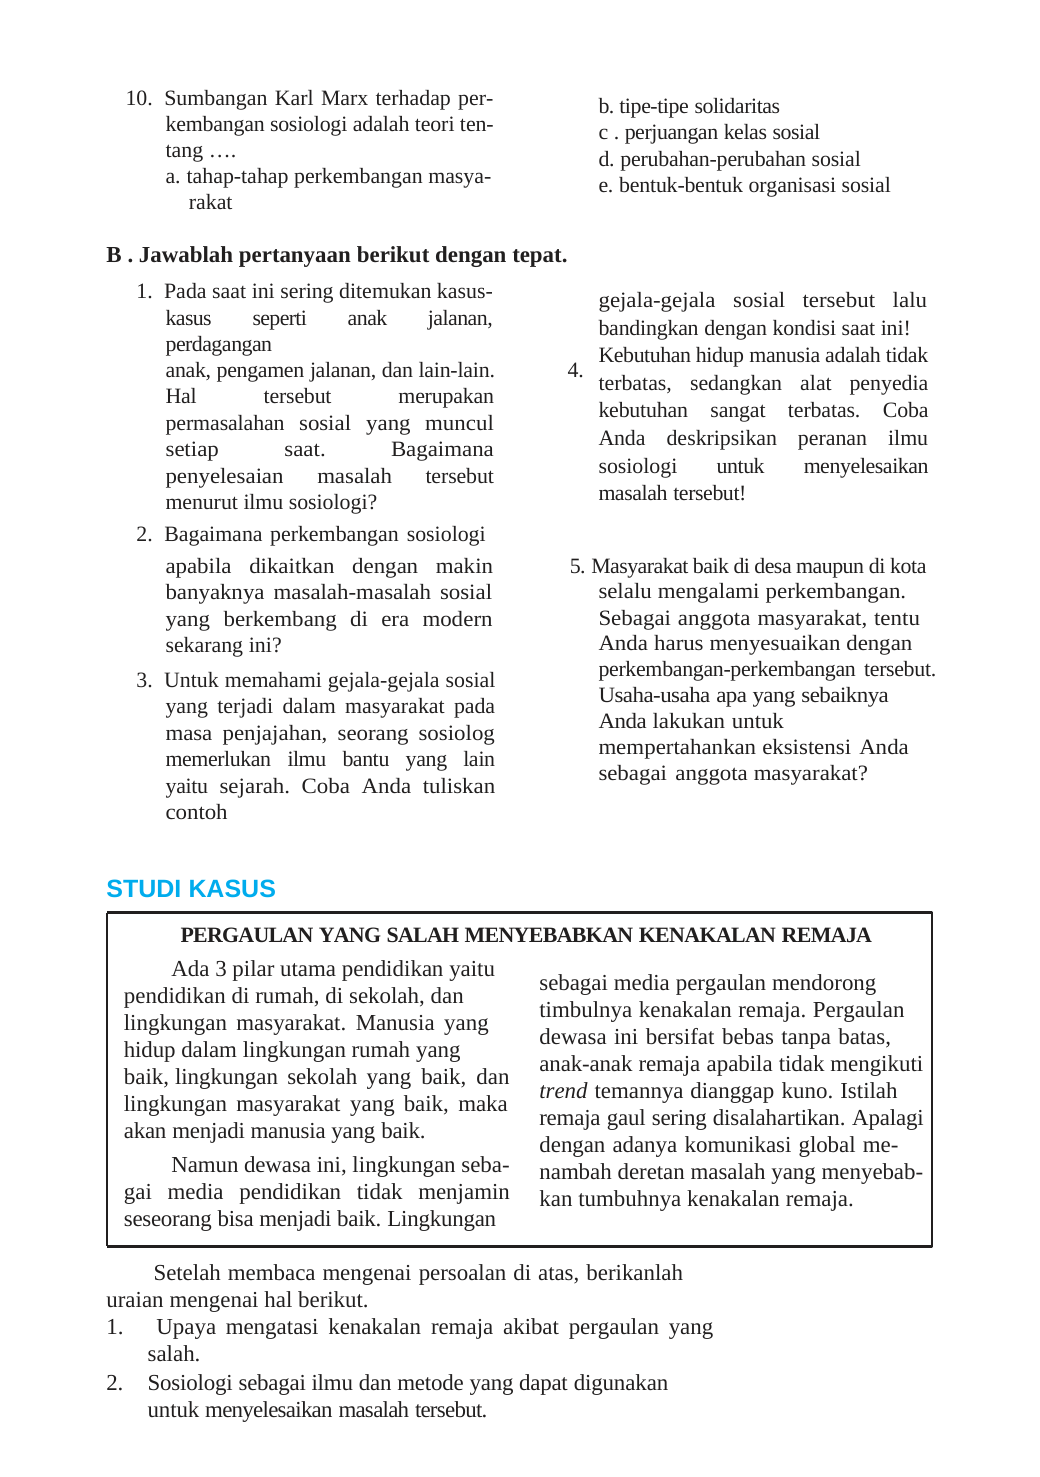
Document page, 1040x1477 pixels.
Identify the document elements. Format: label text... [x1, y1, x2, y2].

text Namun dewasa ini, lingkungan seba- gai media pendidikan tidak menjamin seseorang bisa menjadi baik. Lingkungan [124, 1151, 510, 1232]
list Sosiologi sebagai ilmu dan metode yang dapat digunakan untuk menyelesaikan masalah tersebut. [106, 1369, 722, 1423]
text Ada 3 pilar utama pendidikan yaitu pendidikan di rumah, di sekolah, dan lingkungan masyarakat. Manusia yang hidup dalam lingkungan rumah yang baik, lingkungan sekolah yang baik, dan lingkungan masyarakat yang baik, maka akan menjadi manusia yang baik. [124, 955, 511, 1144]
list Bagaimana perkembangan sosiologi [136, 524, 584, 546]
text d. perubahan-perubahan sosial [598, 146, 952, 171]
text sebagai media pergaulan mendorong timbulnya kenakalan remaja. Pergaulan dewasa ini bersifat bebas tanpa batas, anak-anak remaja apabila tidak mengikuti trend temannya dianggap kuno. Istilah remaja gaul sering disalahartikan. Apalagi dengan adanya komunikasi global me- nambah deretan masalah yang menyebab- kan tumbuhnya kenakalan remaja. [539, 969, 924, 1212]
text anak, pengamen jalanan, dan lain-lain. 4. [165, 357, 584, 382]
list Pada saat ini sering ditemukan kasus- kasus seperti anak jalanan, perdagangan [136, 278, 493, 356]
list tahap-tahap perkembangan masya- rakat [165, 163, 491, 214]
text PERGAULAN YANG SALAH MENYEBABKAN KENAKALAN REMAJA [180, 922, 952, 947]
list Untuk memahami gejala-gejala sosial yang terjadi dalam masyarakat pada masa penjajahan, seorang sosiolog memerlukan ilmu bantu yang lain yaitu sejarah. Coba Anda tuliskan contoh [136, 667, 495, 824]
text gejala-gejala sosial tersebut lalu bandingkan dengan kondisi saat ini! [598, 287, 927, 340]
list Upaya mengatasi kenakalan remaja akibat pergaulan yang salah. [106, 1313, 715, 1367]
text c . perjuangan kelas sosial [598, 119, 952, 144]
text Hal tersebut merupakan permasalahan sosial yang muncul setiap saat. Bagaimana penyelesaian masalah tersebut menurut ilmu sosiologi? [165, 383, 494, 514]
text 5. Masyarakat baik di desa maupun di kota selalu mengalami perkembangan. Sebagai anggota masyarakat, tentu Anda harus menyesuaikan dengan perkembangan-perkembangan tersebut. Usaha-usaha apa yang sebaiknya Anda lakukan untuk mempertahankan eksistensi Anda sebagai anggota masyarakat? [569, 553, 942, 785]
list Sumbangan Karl Marx terhadap per- kembangan sosiologi adalah teori ten- tang …. [125, 85, 493, 162]
text apabila dikaitkan dengan makin banyaknya masalah-masalah sosial yang berkembang di era modern sekarang ini? [165, 553, 493, 657]
list tipe-tipe solidaritas [598, 93, 952, 118]
text Kebutuhan hidup manusia adalah tidak terbatas, sedangkan alat penyedia kebutuhan sangat terbatas. Coba Anda deskripsikan peranan ilmu sosiologi untuk menyelesaikan masalah tersebut! [598, 342, 928, 506]
subtitle B . Jawablah pertanyaan berikut dengan tepat. [106, 241, 584, 268]
text e. bentuk-bentuk organisasi sosial [598, 172, 952, 197]
subtitle STUDI KASUS [106, 874, 952, 902]
text Setelah membaca mengenai persoalan di atas, berikanlah uraian mengenai hal berikut. [106, 1259, 707, 1313]
